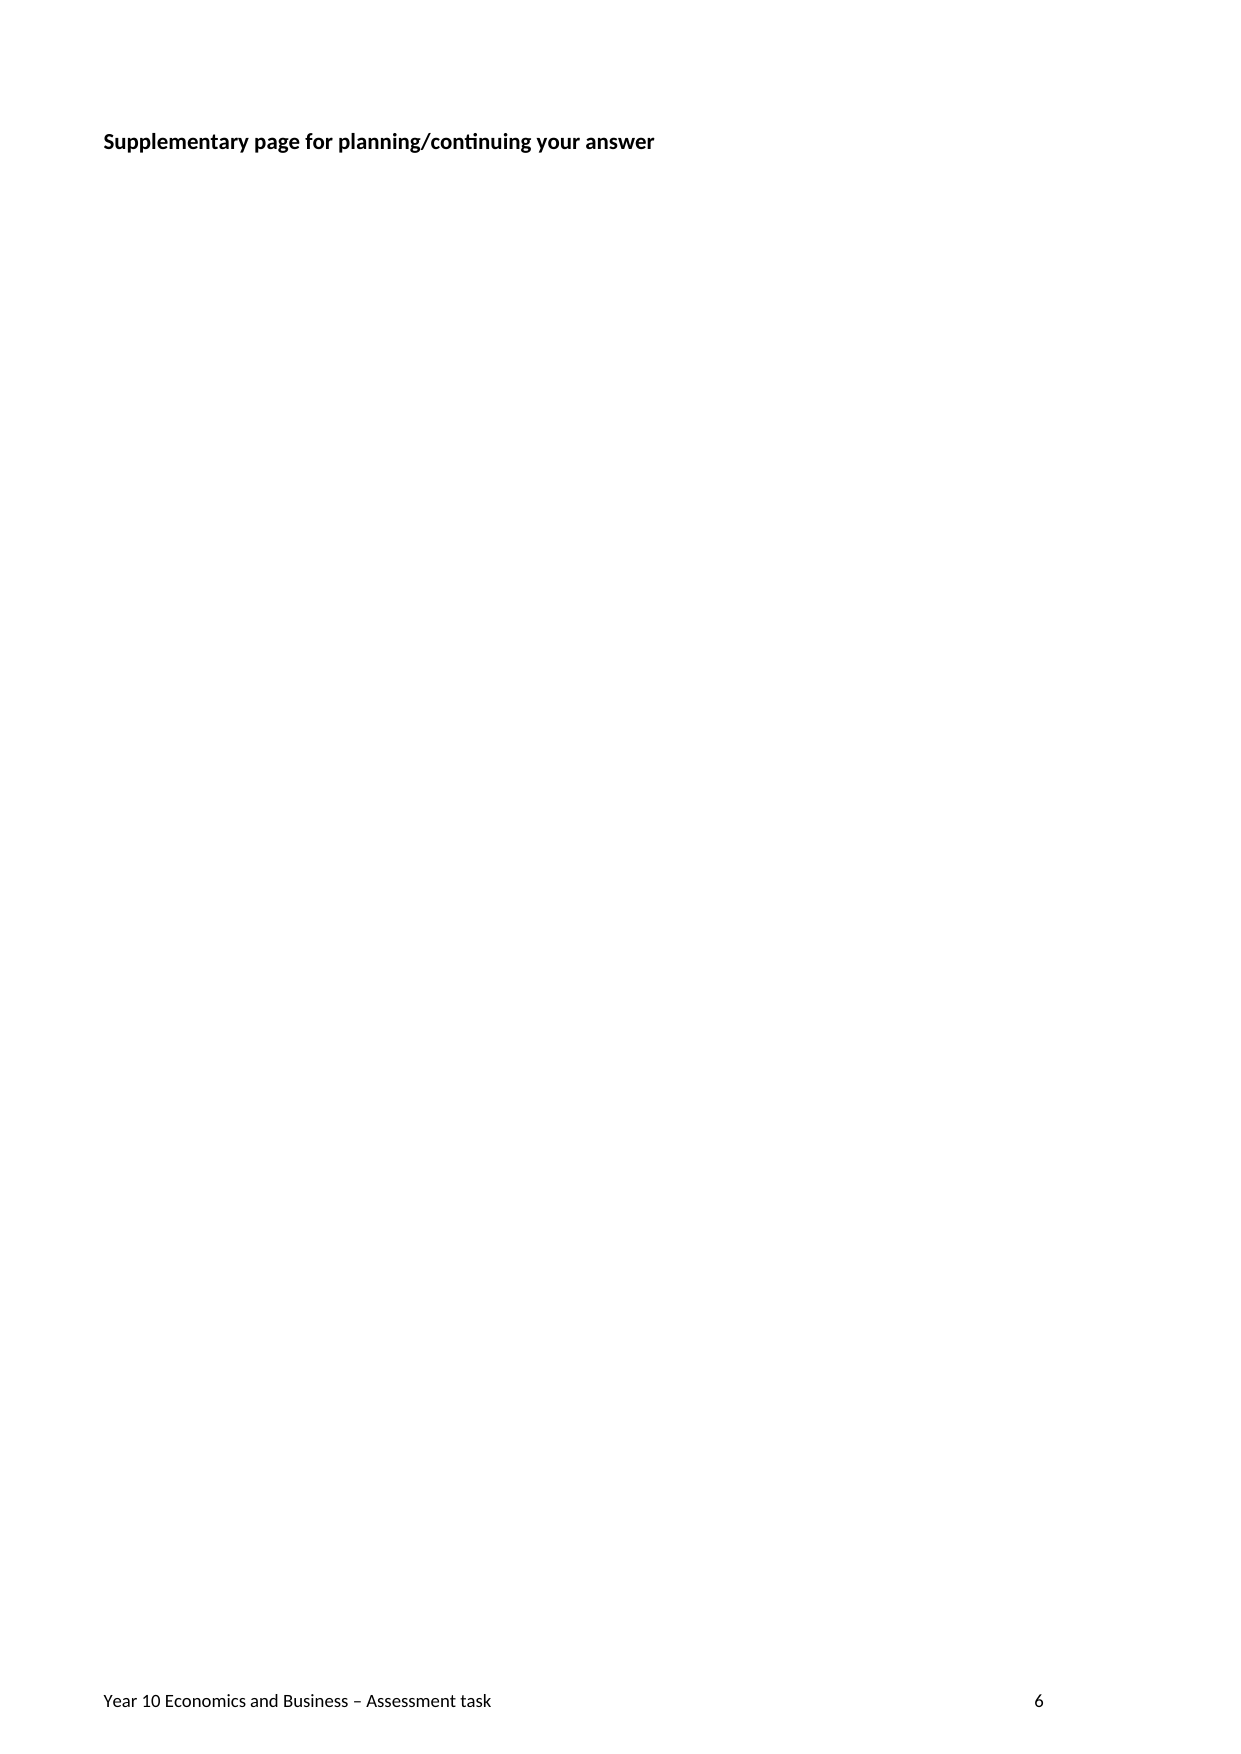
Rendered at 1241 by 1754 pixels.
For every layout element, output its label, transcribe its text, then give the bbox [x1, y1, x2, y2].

text Supplementary page for planning/continuing your answer [103, 127, 1166, 155]
